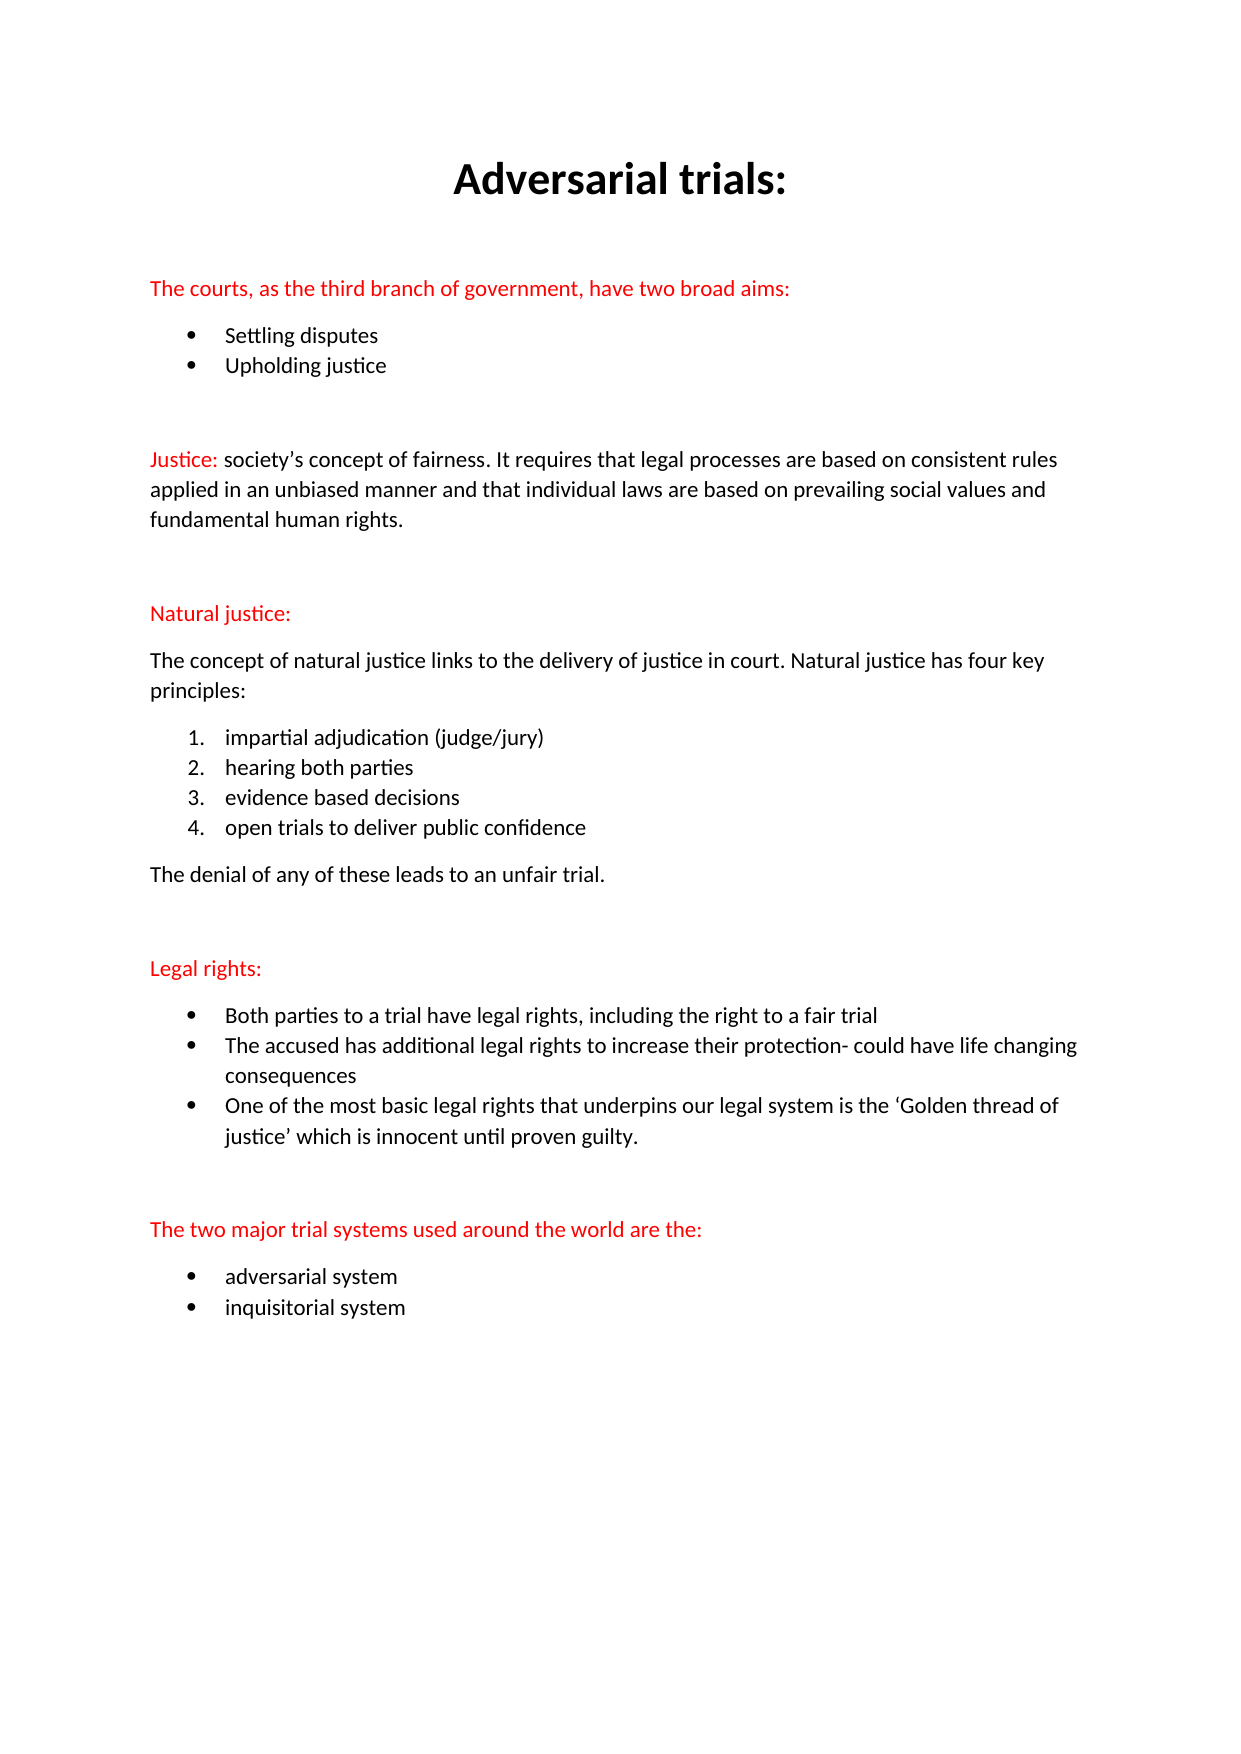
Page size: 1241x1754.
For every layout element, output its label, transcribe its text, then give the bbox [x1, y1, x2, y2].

list The accused has additional legal rights to increase their protection- could have life changing consequences​ [187, 1031, 1090, 1089]
list Upholding justice [187, 351, 1090, 379]
text Justice: society’s concept of fairness​. It requires that legal processes are based on consistent rules applied in an unbiased manner and that individual laws are based on prevailing social values and fundamental human rights. [150, 445, 1090, 533]
list inquisitorial system [187, 1293, 1090, 1321]
text Legal rights: [150, 954, 1090, 982]
list adversarial system ​ [187, 1262, 1090, 1290]
list Both parties to a trial have legal rights, including the right to a fair trial ​ [187, 1001, 1090, 1029]
list evidence based decisions ​ [187, 783, 1090, 811]
list One of the most basic legal rights that underpins our legal system is the ‘Golden thread of justice’ which is innocent until proven guilty. [187, 1092, 1090, 1150]
text The concept of natural justice links to the delivery of justice in court. Natural justice has four key principles: ​ [150, 646, 1090, 704]
text The denial of any of these leads to an unfair trial. [150, 860, 1090, 888]
text Natural justice: [150, 599, 1090, 627]
text The courts, as the third branch of government, have two broad aims: ​ [150, 274, 1090, 302]
list open trials to deliver public confidence​ [187, 813, 1090, 841]
list Settling disputes​ [187, 321, 1090, 349]
list hearing both parties ​ [187, 753, 1090, 781]
text Adversarial trials: [150, 150, 1090, 206]
text The two major trial systems used around the world are the: ​ [150, 1216, 1090, 1243]
list impartial adjudication (judge/jury)​ [187, 723, 1090, 751]
